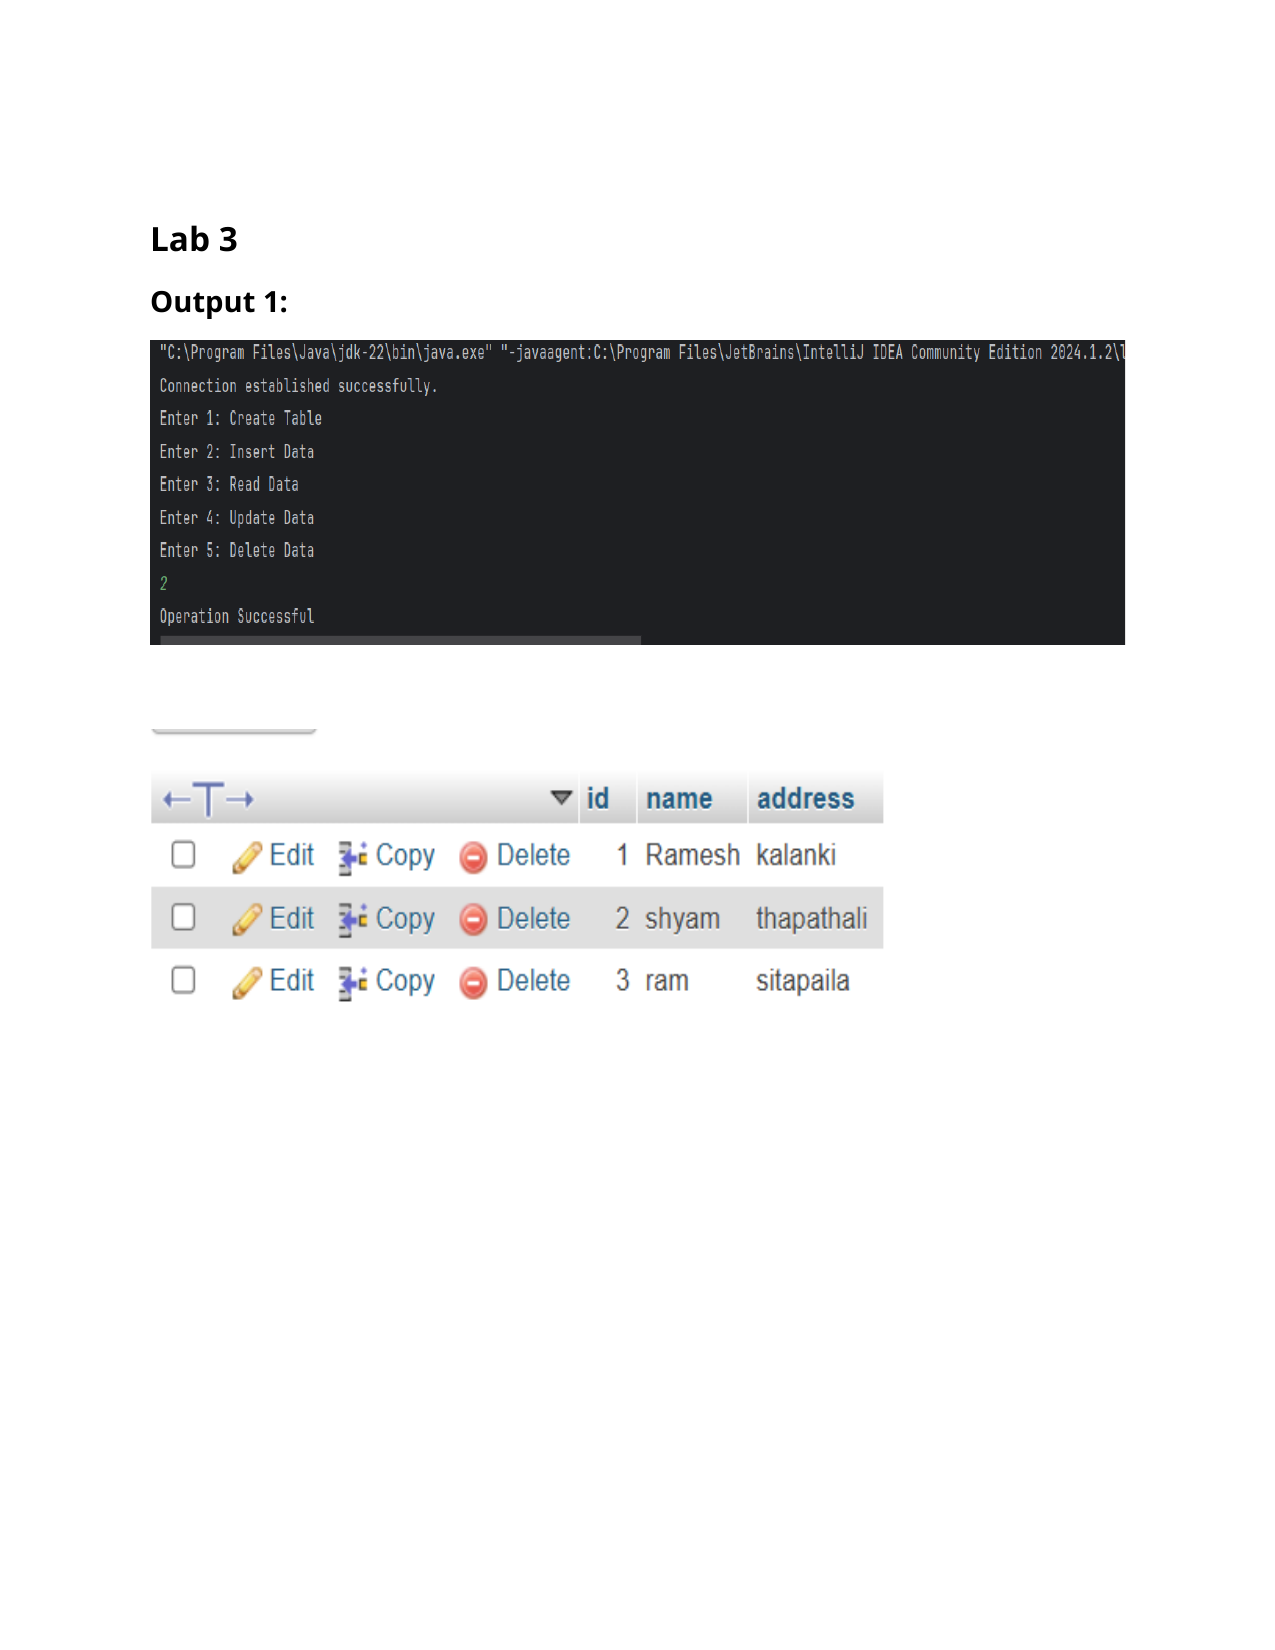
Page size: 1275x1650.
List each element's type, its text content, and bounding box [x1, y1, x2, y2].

picture [150, 340, 1125, 645]
text Output 1: [150, 281, 1125, 321]
picture [150, 729, 943, 1060]
text Lab 3 [150, 216, 1125, 261]
